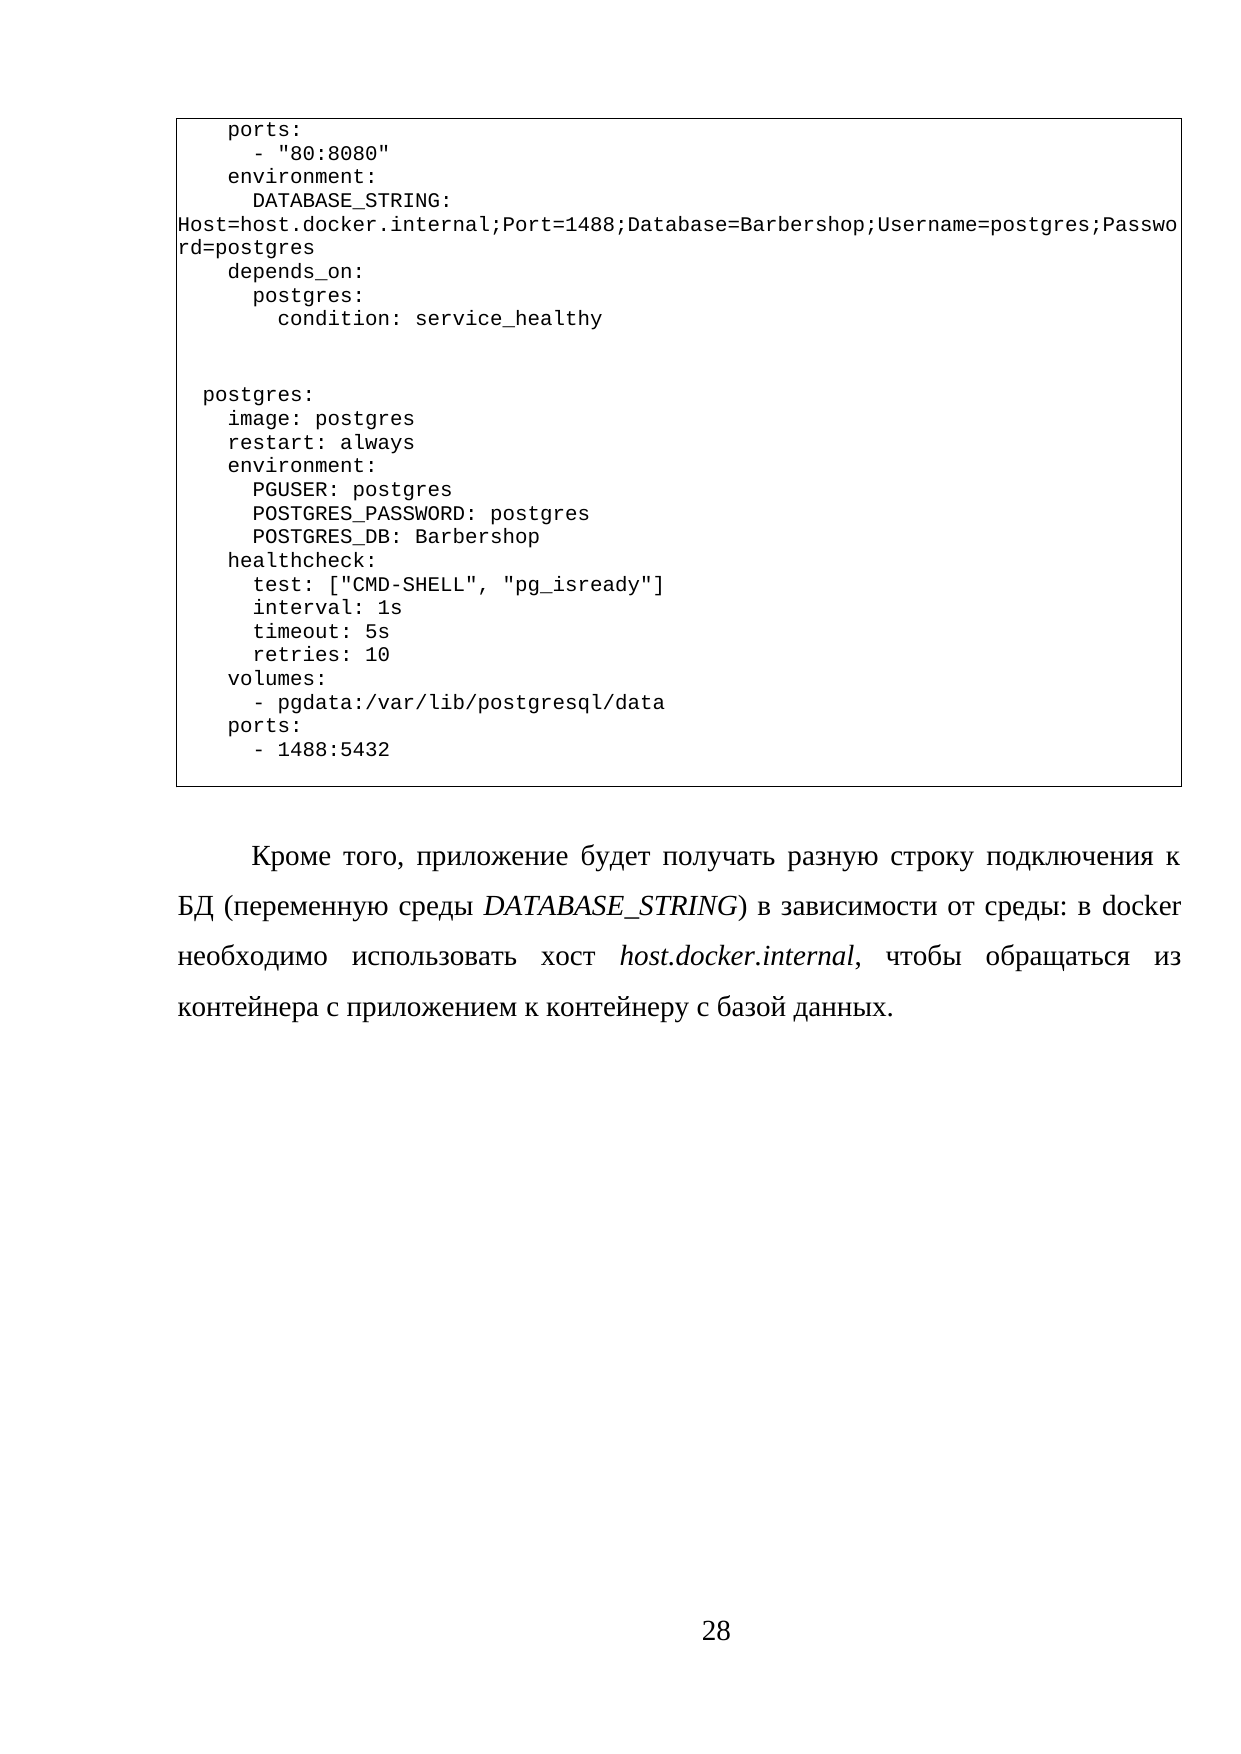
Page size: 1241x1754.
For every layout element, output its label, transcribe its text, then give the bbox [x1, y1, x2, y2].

text ports: [177, 119, 1181, 143]
text - "80:8080" [177, 143, 1181, 166]
text ports: [177, 715, 1181, 739]
text DATABASE_STRING: Host=host.docker.internal;Port=1488;Database=Barbershop;Username=postgres;Password=postgres [177, 190, 1181, 261]
text POSTGRES_PASSWORD: postgres [177, 503, 1181, 526]
text depends_on: [177, 261, 1181, 285]
text volumes: [177, 668, 1181, 692]
text test: ["CMD-SHELL", "pg_isready"] [177, 573, 1181, 597]
text image: postgres [177, 408, 1181, 432]
text PGUSER: postgres [177, 479, 1181, 503]
text healthcheck: [177, 550, 1181, 573]
text retries: 10 [177, 644, 1181, 668]
text postgres: [177, 384, 1181, 408]
text environment: [177, 455, 1181, 479]
text condition: service_healthy [177, 308, 1181, 332]
text Кроме того, приложение будет получать разную строку подключения к БД (переменную среды DATABASE_STRING) в зависимости от среды: в docker необходимо использовать хост host.docker.internal, чтобы обращаться из контейнера с приложением к контейнеру с базой данных. [177, 838, 1181, 1022]
text timeout: 5s [177, 621, 1181, 644]
text postgres: [177, 285, 1181, 308]
text restart: always [177, 432, 1181, 455]
text environment: [177, 166, 1181, 190]
text - 1488:5432 [177, 739, 1181, 763]
text interval: 1s [177, 597, 1181, 621]
text - pgdata:/var/lib/postgresql/data [177, 692, 1181, 715]
text POSTGRES_DB: Barbershop [177, 526, 1181, 550]
